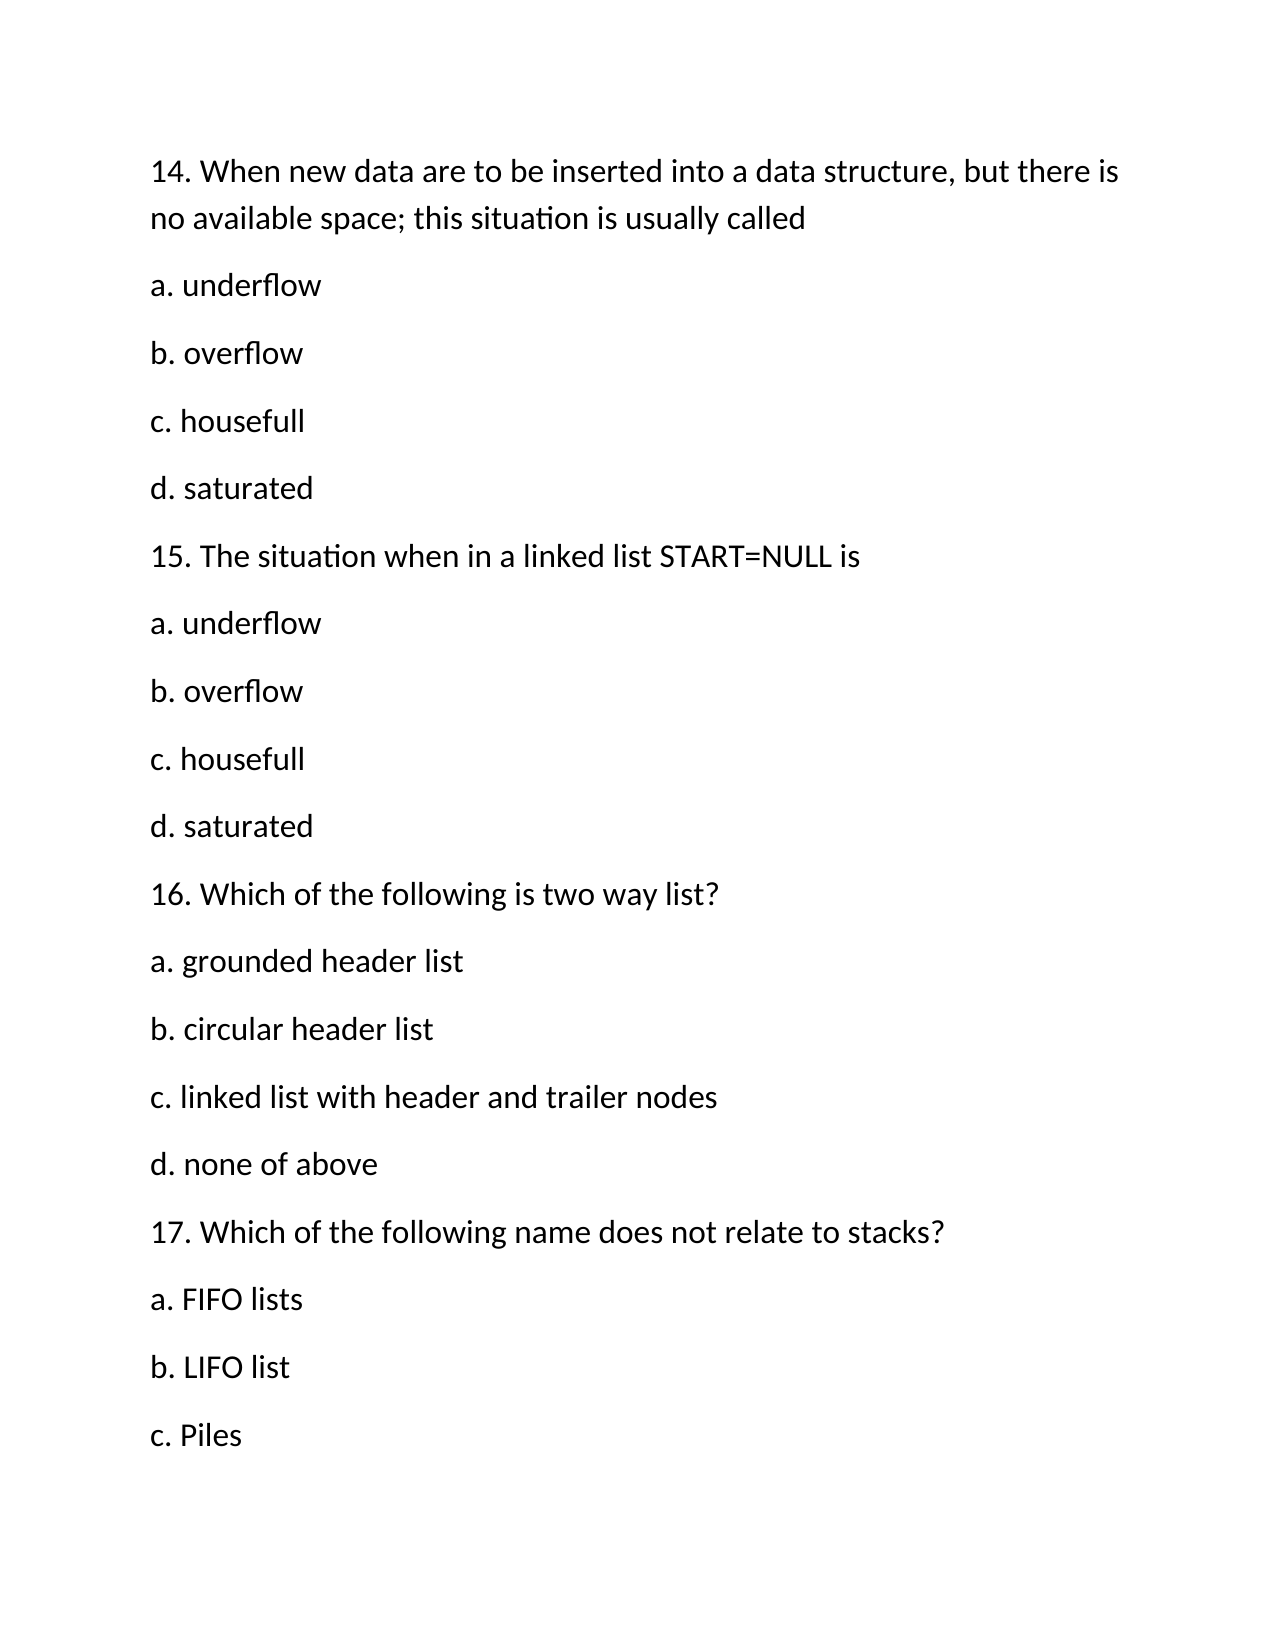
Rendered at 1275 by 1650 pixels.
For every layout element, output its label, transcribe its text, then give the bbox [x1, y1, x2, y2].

text 15. The situation when in a linked list START=NULL is [150, 535, 1125, 576]
text d. saturated [150, 805, 1125, 846]
text c. housefull [150, 738, 1125, 778]
text c. linked list with header and trailer nodes [150, 1076, 1125, 1116]
text d. none of above [150, 1143, 1125, 1184]
text 16. Which of the following is two way list? [150, 873, 1125, 913]
text a. underflow [150, 264, 1125, 305]
text 14. When new data are to be inserted into a data structure, but there is no available space; this situation is usually called [150, 150, 1125, 237]
text c. housefull [150, 399, 1125, 440]
text c. Piles [150, 1414, 1125, 1454]
text 17. Which of the following name does not relate to stacks? [150, 1211, 1125, 1252]
text a. underflow [150, 602, 1125, 643]
text a. FIFO lists [150, 1278, 1125, 1319]
text a. grounded header list [150, 940, 1125, 981]
text b. overflow [150, 670, 1125, 711]
text d. saturated [150, 467, 1125, 508]
text b. LIFO list [150, 1346, 1125, 1387]
text b. circular header list [150, 1008, 1125, 1049]
text b. overflow [150, 332, 1125, 373]
